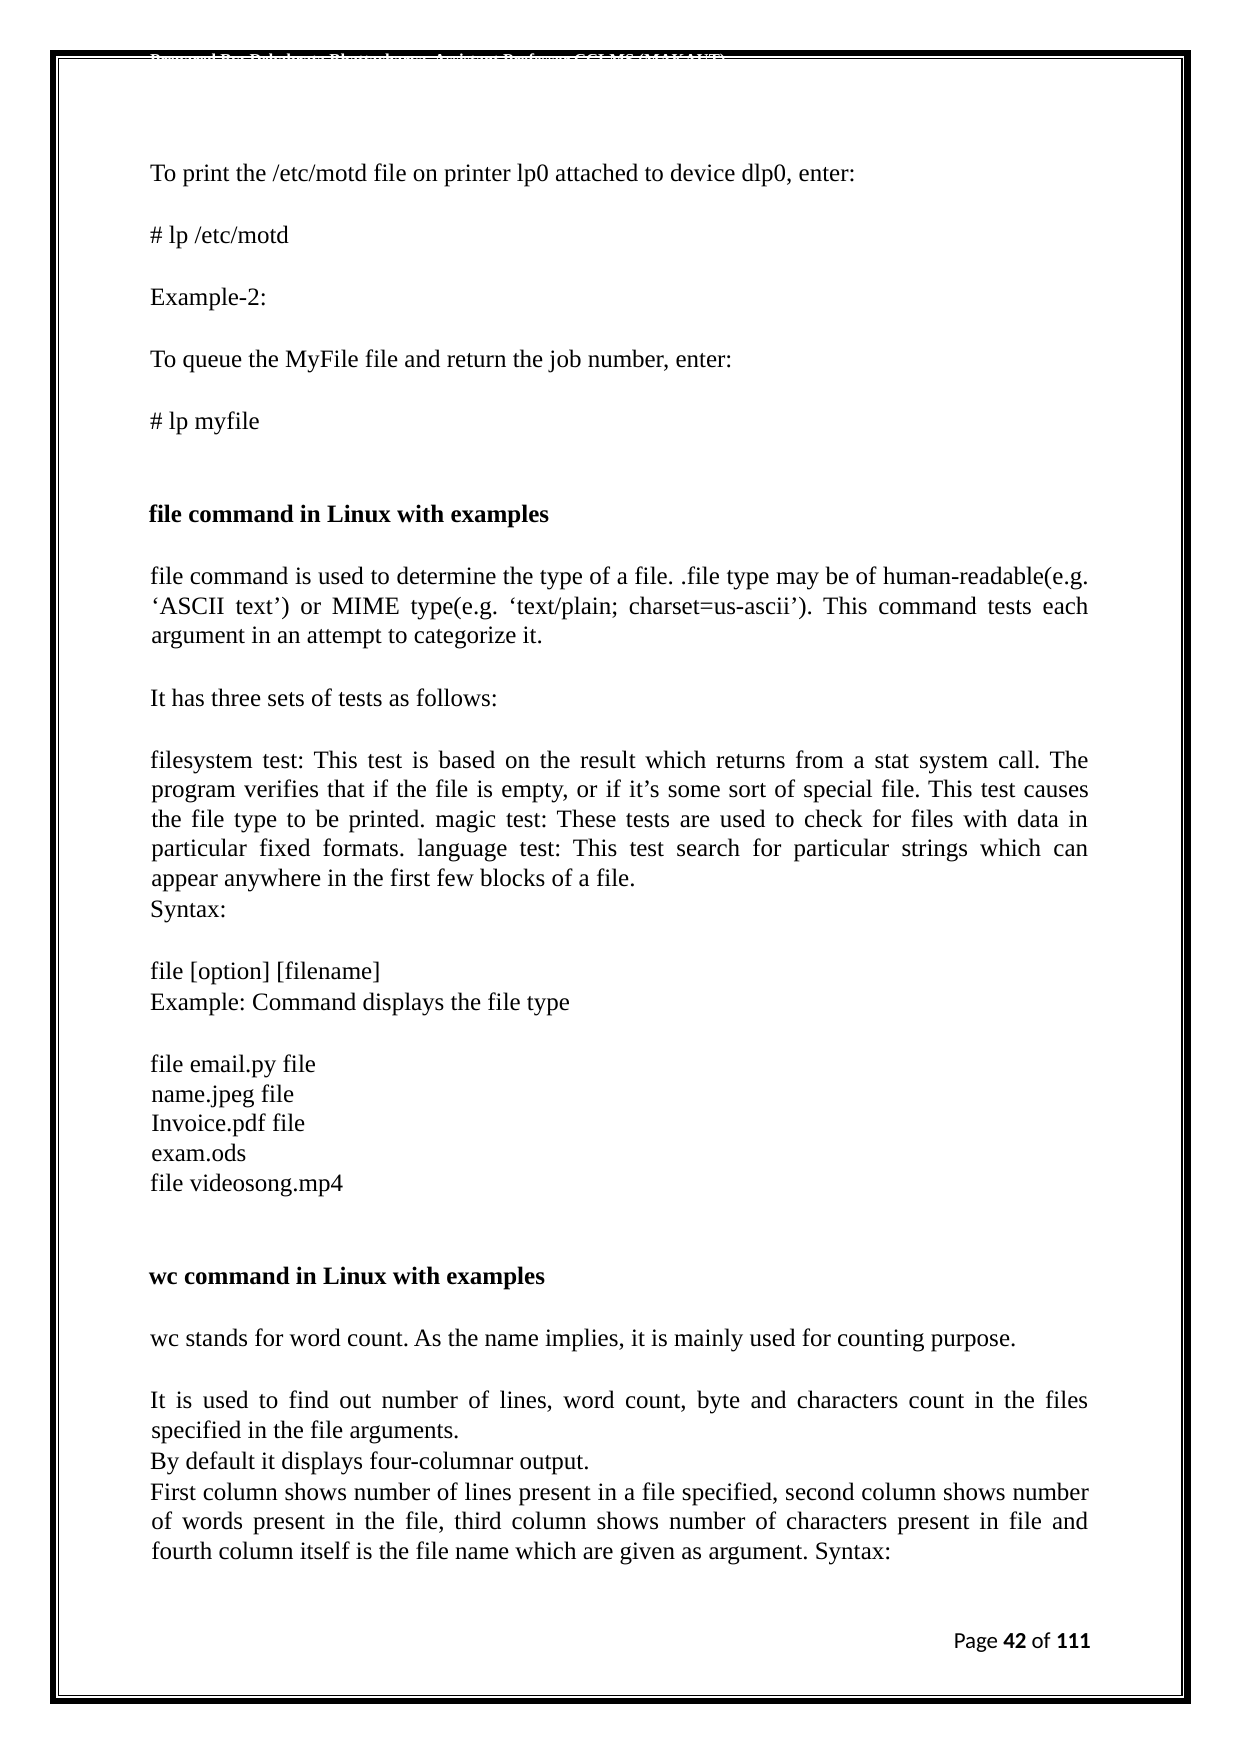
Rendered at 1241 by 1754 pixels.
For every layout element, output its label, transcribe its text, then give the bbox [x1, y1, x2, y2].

text # lp myfile [150, 406, 1090, 435]
text file command is used to determine the type of a file. .file type may be of human-readable(e.g. ‘ASCII text’) or MIME type(e.g. ‘text/plain; charset=us-ascii’). This command tests each argument in an attempt to categorize it. [150, 561, 1090, 649]
text file email.py file name.jpeg file Invoice.pdf file exam.ods [150, 1049, 316, 1167]
text filesystem test: This test is based on the result which returns from a stat system call. The program verifies that if the file is empty, or if it’s some sort of special file. This test causes the file type to be printed. magic test: These tests are used to check for files with data in particular fixed formats. language test: This test search for particular strings which can appear anywhere in the first few blocks of a file. [150, 745, 1090, 892]
text It is used to find out number of lines, word count, byte and characters count in the files specified in the file arguments. [150, 1385, 1090, 1443]
text Example-2: [150, 282, 1090, 311]
text wc stands for word count. As the name implies, it is mainly used for counting purpose. [150, 1323, 1090, 1352]
text To queue the MyFile file and return the job number, enter: [150, 344, 1090, 373]
text # lp /etc/motd [150, 220, 1090, 249]
subtitle file command in Linux with examples [148, 499, 1091, 528]
subtitle wc command in Linux with examples [148, 1261, 1091, 1290]
text First column shows number of lines present in a file specified, second column shows number of words present in the file, third column shows number of characters present in file and fourth column itself is the file name which are given as argument. Syntax: [150, 1477, 1090, 1565]
text To print the /etc/motd file on printer lp0 attached to device dlp0, enter: [150, 158, 1090, 187]
text Example: Command displays the file type [150, 987, 1090, 1016]
text Syntax: [150, 894, 1090, 923]
text It has three sets of tests as follows: [150, 683, 1090, 711]
text file [option] [filename] [150, 956, 1090, 985]
text By default it displays four-columnar output. [150, 1446, 1090, 1474]
text file videosong.mp4 [150, 1168, 1090, 1197]
